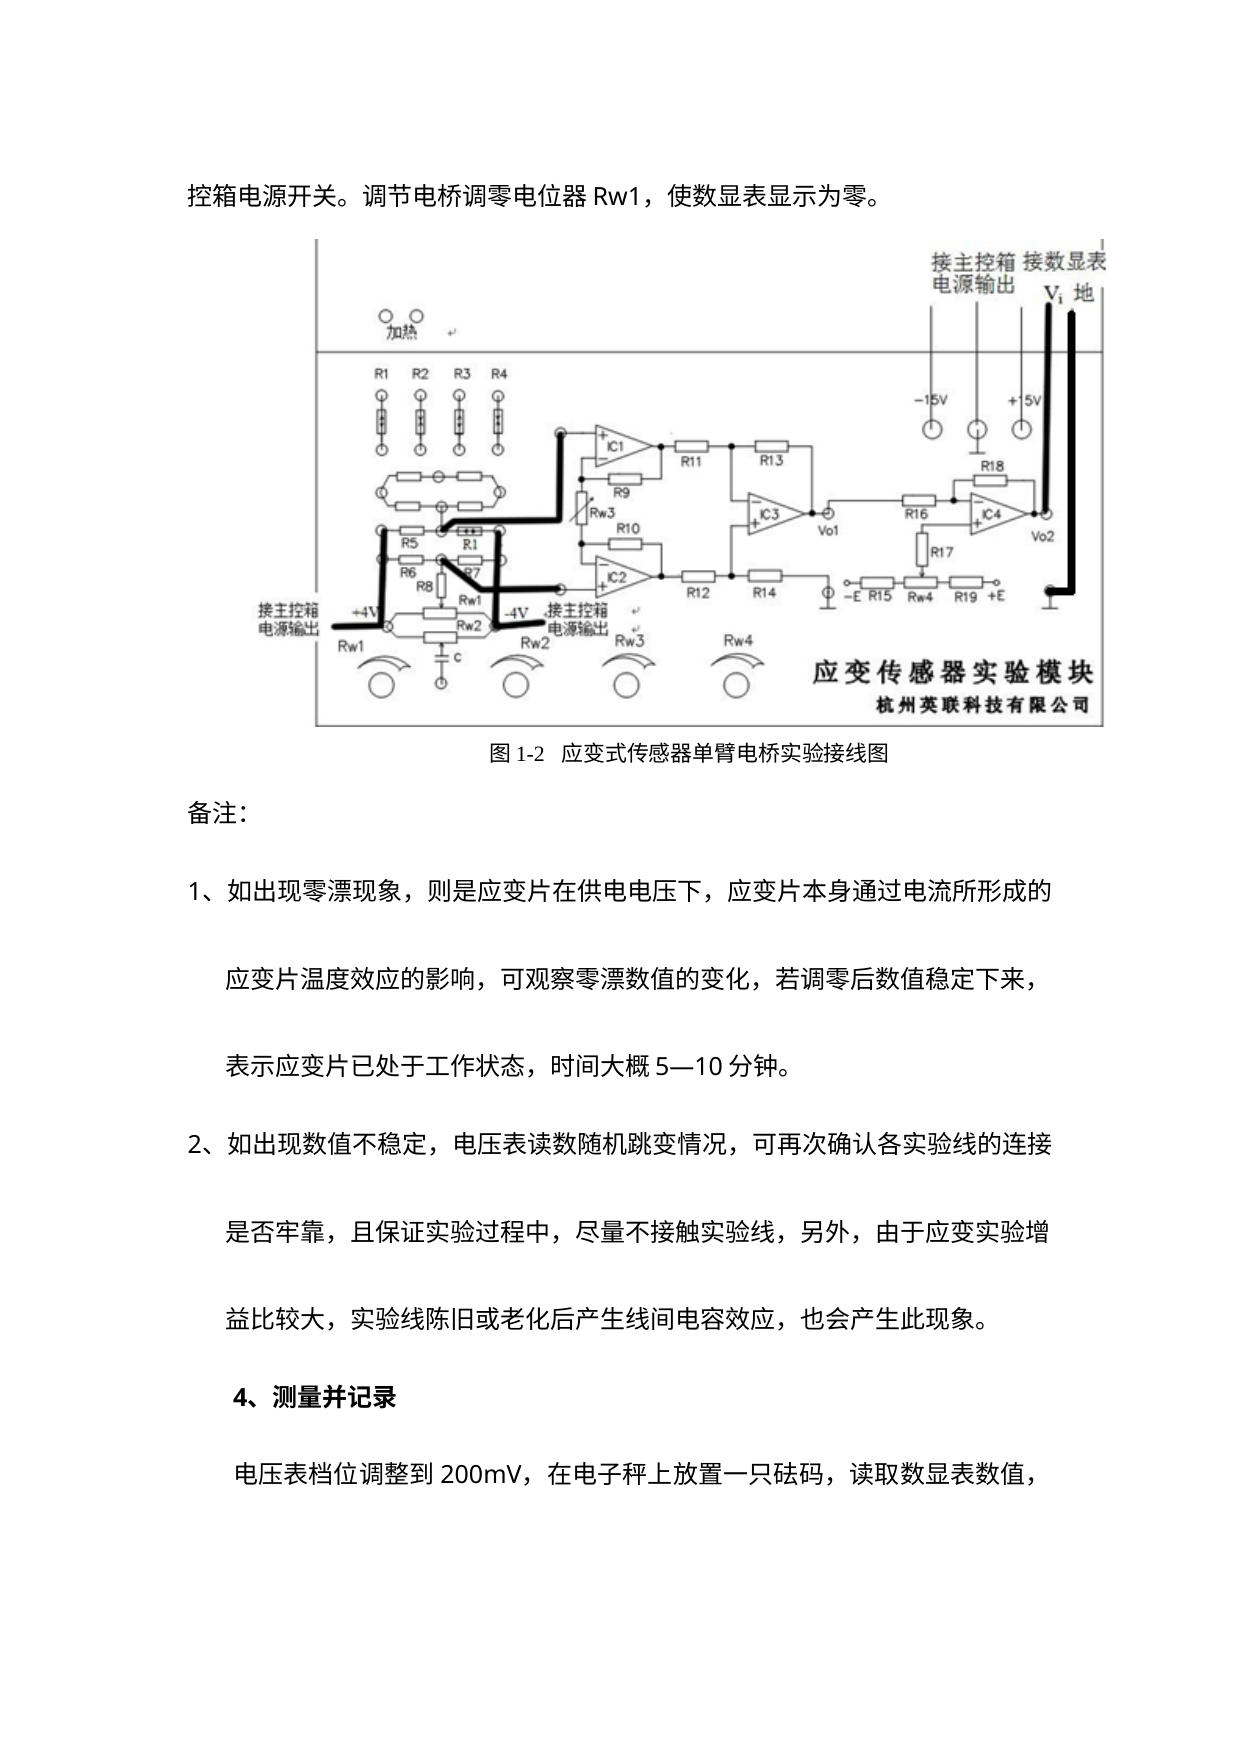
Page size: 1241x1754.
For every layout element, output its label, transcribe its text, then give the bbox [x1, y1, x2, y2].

text 4、测量并记录 [187, 1363, 1053, 1428]
picture [245, 239, 1107, 727]
text 1、如出现零漂现象，则是应变片在供电电压下，应变片本身通过电流所形成的应变片温度效应的影响，可观察零漂数值的变化，若调零后数值稳定下来，表示应变片已处于工作状态，时间大概5—10分钟。 [187, 857, 1053, 1097]
text 备注： [187, 779, 1053, 844]
text 图1-2 应变式传感器单臂电桥实验接线图 [187, 736, 1053, 768]
text 2、如出现数值不稳定，电压表读数随机跳变情况，可再次确认各实验线的连接是否牢靠，且保证实验过程中，尽量不接触实验线，另外，由于应变实验增益比较大，实验线陈旧或老化后产生线间电容效应，也会产生此现象。 [187, 1110, 1053, 1350]
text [187, 1441, 1053, 1506]
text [187, 162, 1053, 227]
